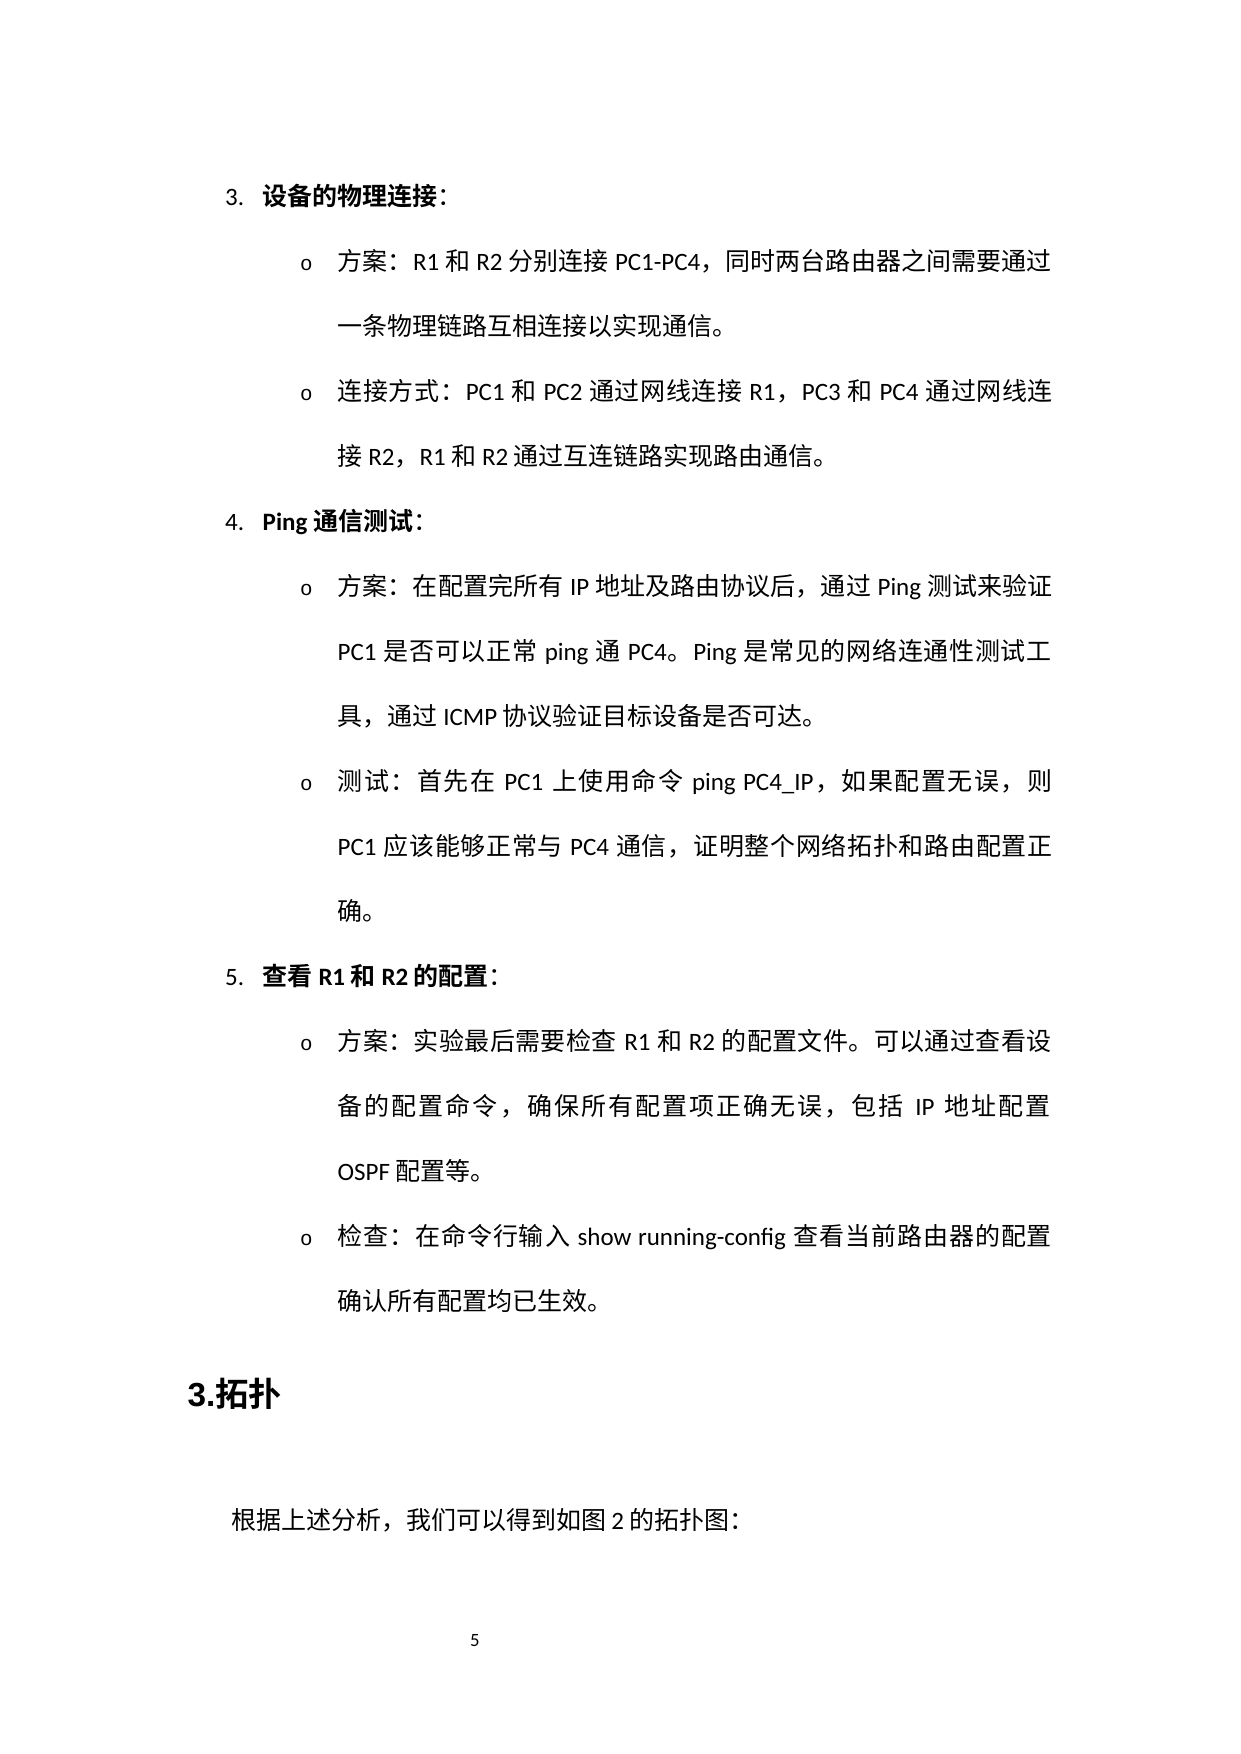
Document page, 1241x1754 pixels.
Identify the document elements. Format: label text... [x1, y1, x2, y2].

list 连接方式：PC1 和 PC2 通过网线连接 R1，PC3 和 PC4 通过网线连接 R2，R1 和 R2 通过互连链路实现路由通信。 [300, 357, 1053, 487]
list Ping 通信测试： [225, 487, 1053, 552]
text 根据上述分析，我们可以得到如图2的拓扑图： [187, 1486, 1053, 1551]
list 查看 R1 和 R2 的配置： [225, 942, 1053, 1007]
list 方案：R1 和 R2 分别连接 PC1-PC4，同时两台路由器之间需要通过一条物理链路互相连接以实现通信。 [300, 227, 1053, 357]
list 测试：首先在 PC1 上使用命令 ping PC4_IP，如果配置无误，则 PC1 应该能够正常与 PC4 通信，证明整个网络拓扑和路由配置正确。 [300, 747, 1053, 942]
list 方案：实验最后需要检查 R1 和 R2 的配置文件。可以通过查看设备的配置命令，确保所有配置项正确无误，包括 IP 地址配置、OSPF 配置等。 [300, 1007, 1053, 1202]
list 设备的物理连接： [225, 162, 1053, 227]
list 方案：在配置完所有 IP 地址及路由协议后，通过 Ping 测试来验证 PC1 是否可以正常 ping 通 PC4。Ping 是常见的网络连通性测试工具，通过 ICMP 协议验证目标设备是否可达。 [300, 552, 1053, 747]
list 检查：在命令行输入 show running-config 查看当前路由器的配置，确认所有配置均已生效。 [300, 1202, 1053, 1332]
subtitle 3.拓扑 [187, 1359, 1053, 1424]
